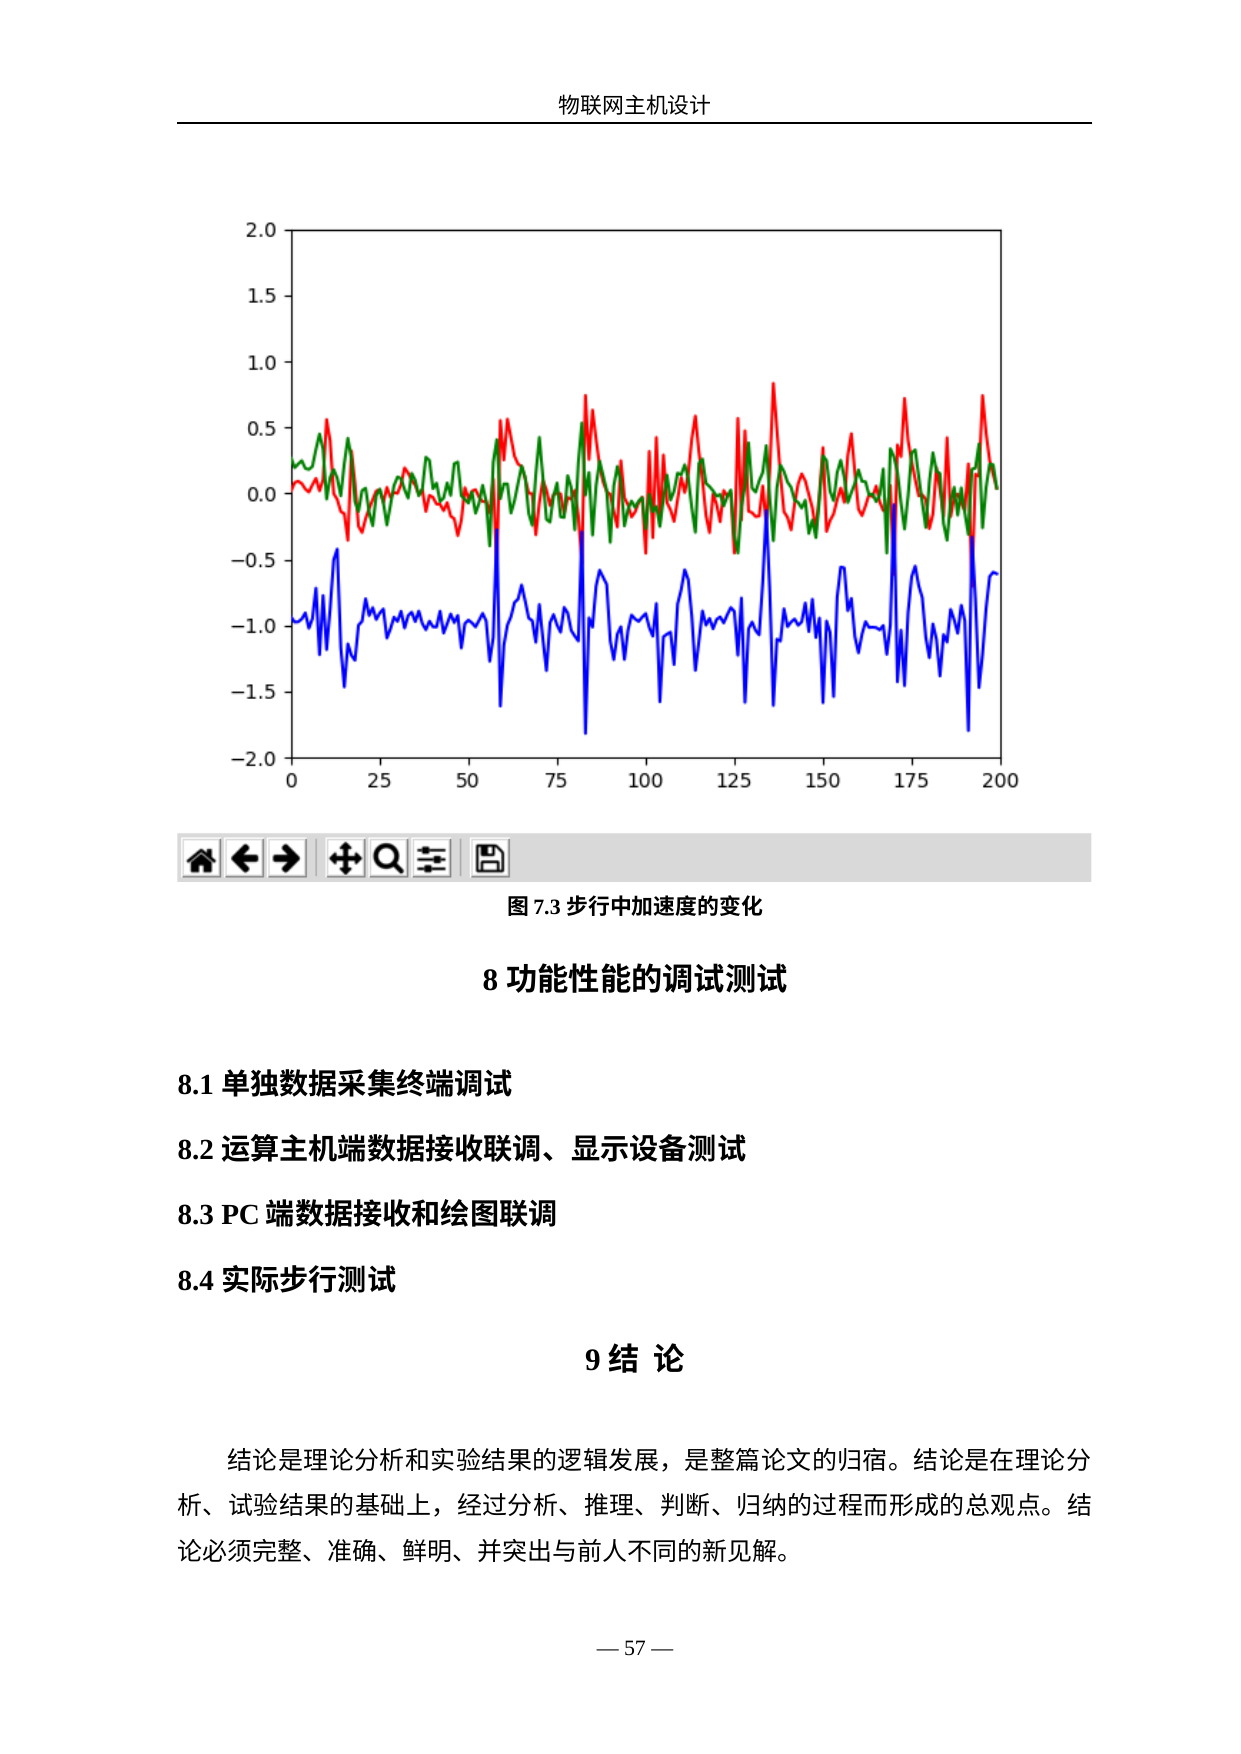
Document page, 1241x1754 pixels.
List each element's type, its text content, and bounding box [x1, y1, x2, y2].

subtitle 结 论 [177, 1334, 1092, 1379]
picture [177, 147, 1092, 882]
text 图7.3 步行中加速度的变化 [177, 889, 1092, 921]
subtitle 实际步行测试 [177, 1256, 1092, 1298]
subtitle 运算主机端数据接收联调、显示设备测试 [177, 1126, 1092, 1168]
subtitle PC端数据接收和绘图联调 [177, 1191, 1092, 1233]
text 结论是理论分析和实验结果的逻辑发展，是整篇论文的归宿。结论是在理论分析、试验结果的基础上，经过分析、推理、判断、归纳的过程而形成的总观点。结论必须完整、准确、鲜明、并突出与前人不同的新见解。 [177, 1440, 1092, 1567]
subtitle 单独数据采集终端调试 [177, 1060, 1092, 1102]
subtitle 功能性能的调试测试 [177, 954, 1092, 999]
